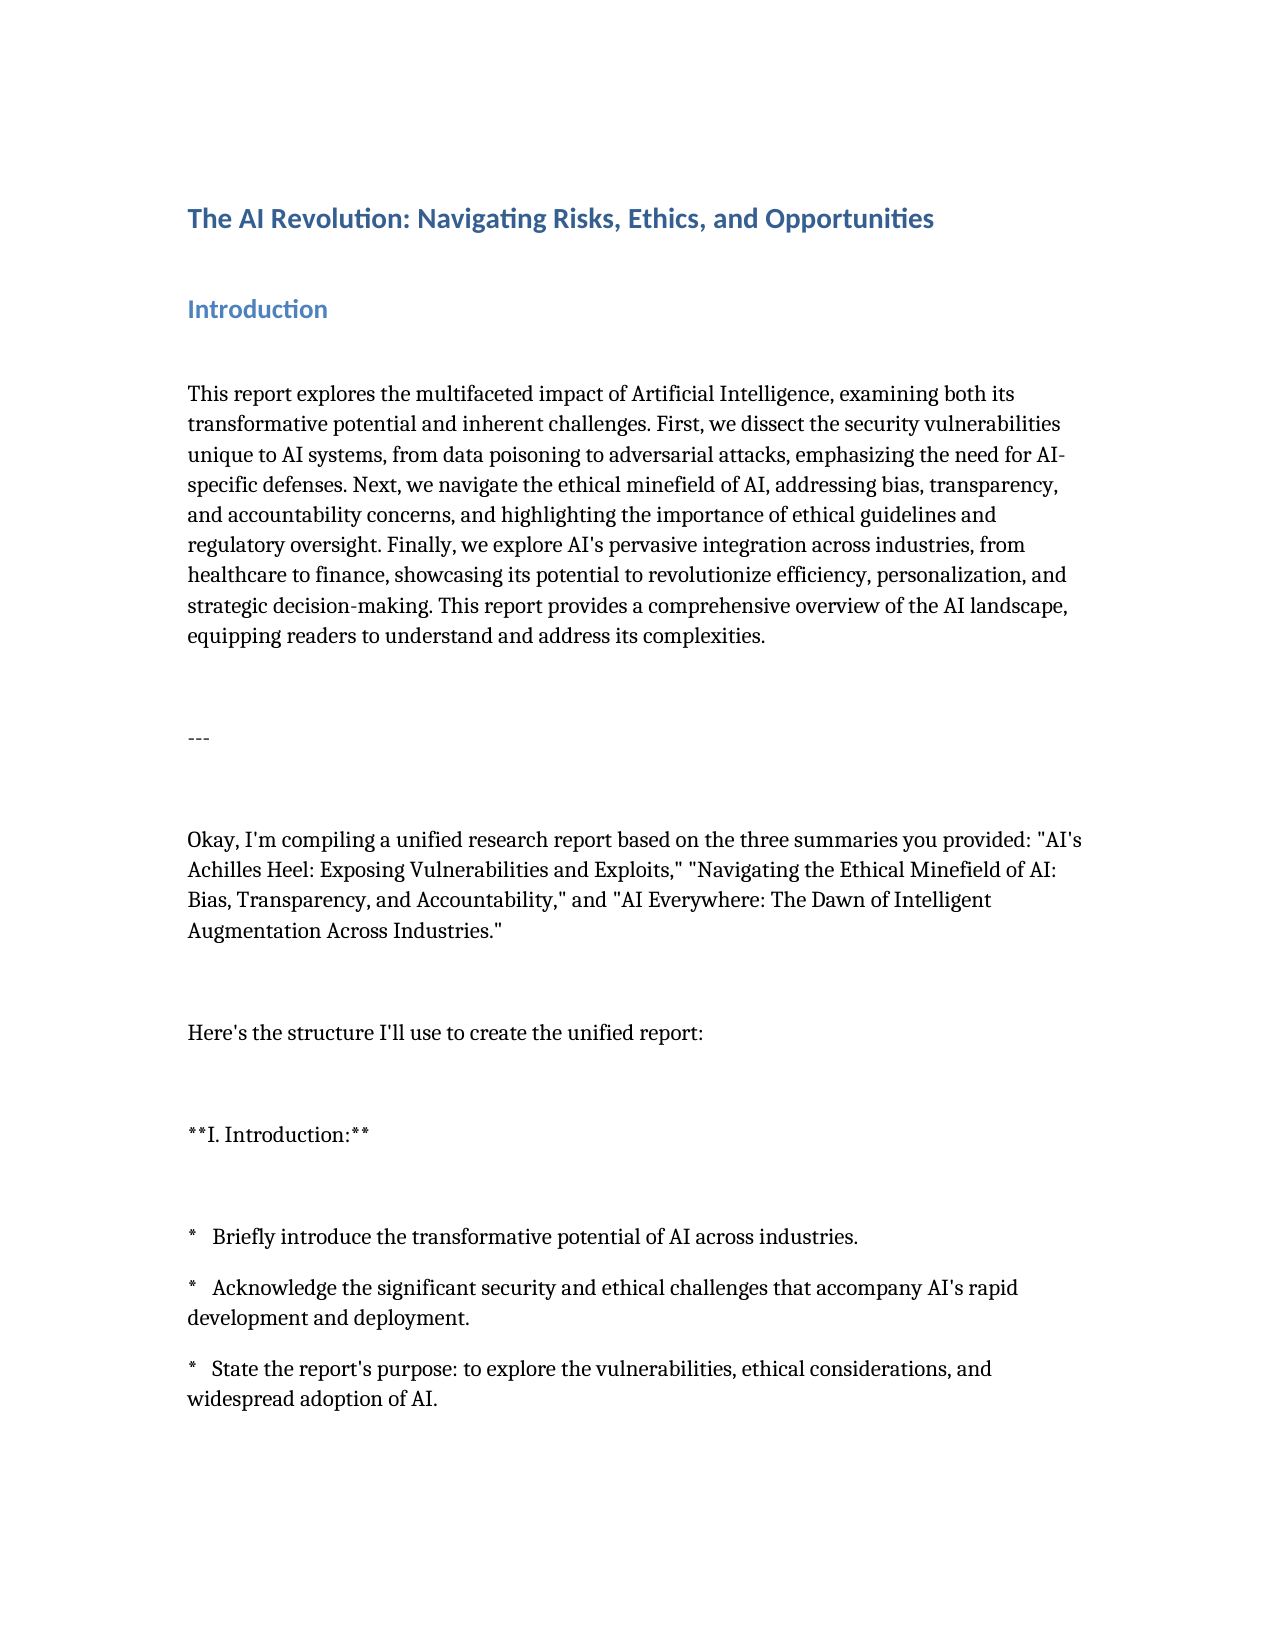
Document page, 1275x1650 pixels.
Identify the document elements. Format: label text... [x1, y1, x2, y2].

text * Acknowledge the significant security and ethical challenges that accompany AI's rapid development and deployment. [187, 1275, 1087, 1331]
subtitle Introduction [187, 292, 1087, 325]
text * State the report's purpose: to explore the vulnerabilities, ethical considerations, and widespread adoption of AI. [187, 1356, 1087, 1412]
text **I. Introduction:** [187, 1122, 1087, 1148]
text Here's the structure I'll use to create the unified report: [187, 1019, 1087, 1046]
text Okay, I'm compiling a unified research report based on the three summaries you provided: "AI's Achilles Heel: Exposing Vulnerabilities and Exploits," "Navigating the Ethical Minefield of AI: Bias, Transparency, and Accountability," and "AI Everywhere: The Dawn of Intelligent Augmentation Across Industries." [187, 827, 1087, 944]
text This report explores the multifaceted impact of Artificial Intelligence, examining both its transformative potential and inherent challenges. First, we dissect the security vulnerabilities unique to AI systems, from data poisoning to adversarial attacks, emphasizing the need for AI-specific defenses. Next, we navigate the ethical minefield of AI, addressing bias, transparency, and accountability concerns, and highlighting the importance of ethical guidelines and regulatory oversight. Finally, we explore AI's pervasive integration across industries, from healthcare to finance, showcasing its potential to revolutionize efficiency, personalization, and strategic decision-making. This report provides a comprehensive overview of the AI landscape, equipping readers to understand and address its complexities. [187, 381, 1087, 649]
text * Briefly introduce the transformative potential of AI across industries. [187, 1224, 1087, 1250]
subtitle The AI Revolution: Navigating Risks, Ethics, and Opportunities [187, 200, 1087, 236]
text --- [187, 725, 1087, 751]
